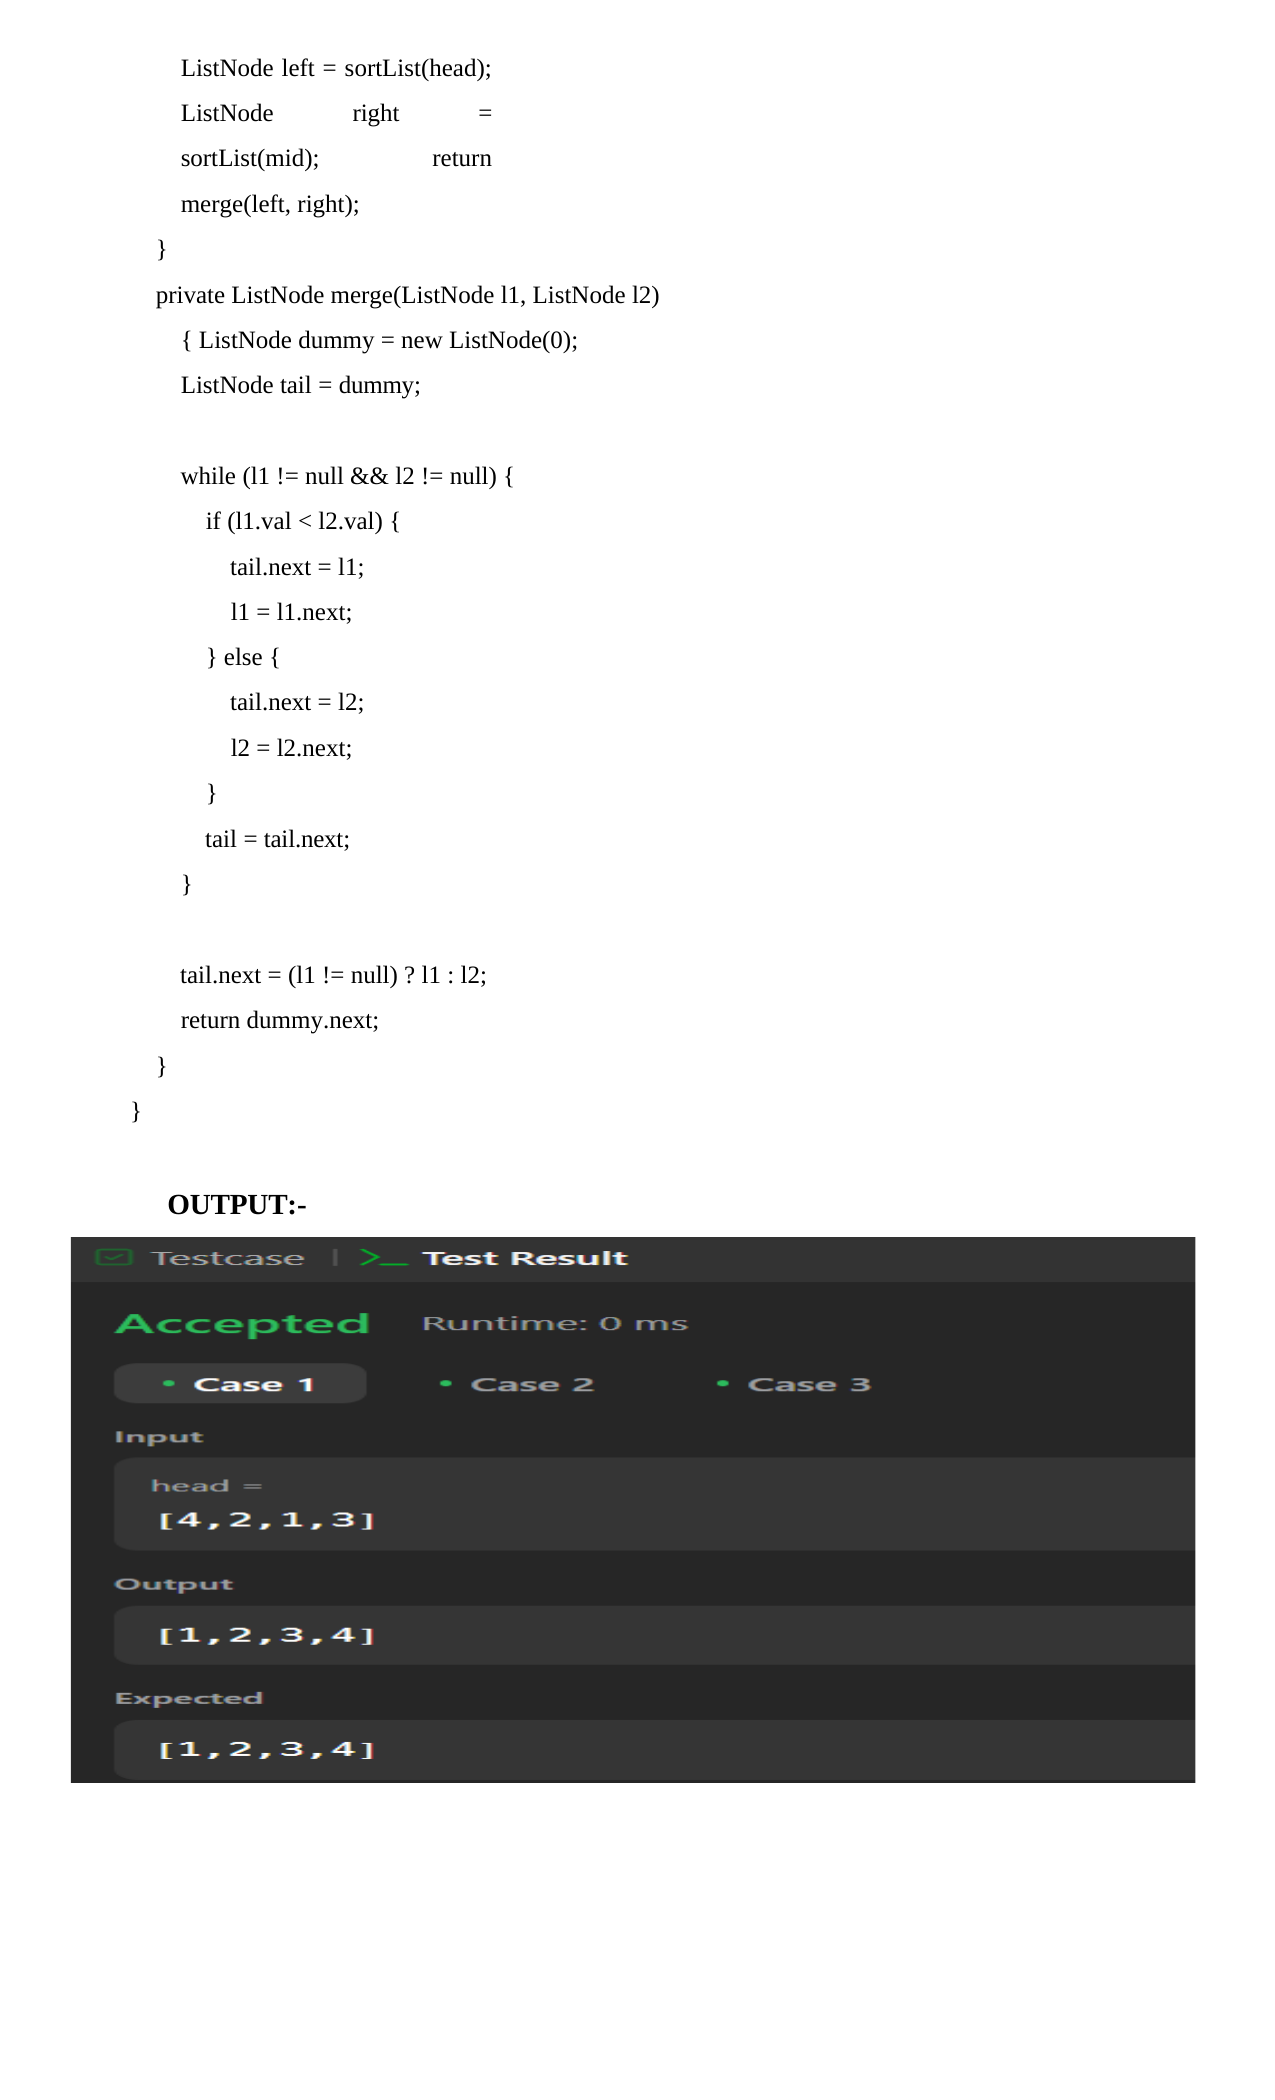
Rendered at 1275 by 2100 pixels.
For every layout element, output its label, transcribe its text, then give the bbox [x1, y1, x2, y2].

text } [206, 778, 1237, 807]
text tail.next = (l1 != null) ? l1 : l2; return dummy.next; [180, 960, 508, 1034]
text } [156, 234, 1237, 263]
text OUTPUT:- [167, 1187, 1237, 1221]
text ListNode left = sortList(head); ListNode right = sortList(mid); return merge(left, right); [181, 53, 492, 218]
text ListNode tail = dummy; [181, 370, 1237, 399]
text } [130, 1096, 1237, 1125]
text } else { [206, 642, 1237, 671]
text tail.next = l2; l2 = l2.next; [230, 687, 373, 761]
text while (l1 != null && l2 != null) { if (l1.val < l2.val) { [180, 461, 520, 535]
text tail.next = l1; l1 = l1.next; [230, 552, 373, 626]
text } [181, 869, 1237, 898]
text } [156, 1051, 1237, 1080]
text private ListNode merge(ListNode l1, ListNode l2) { ListNode dummy = new ListNode(0); [156, 280, 677, 354]
text tail = tail.next; [205, 824, 1237, 853]
picture [70, 1237, 1196, 1783]
